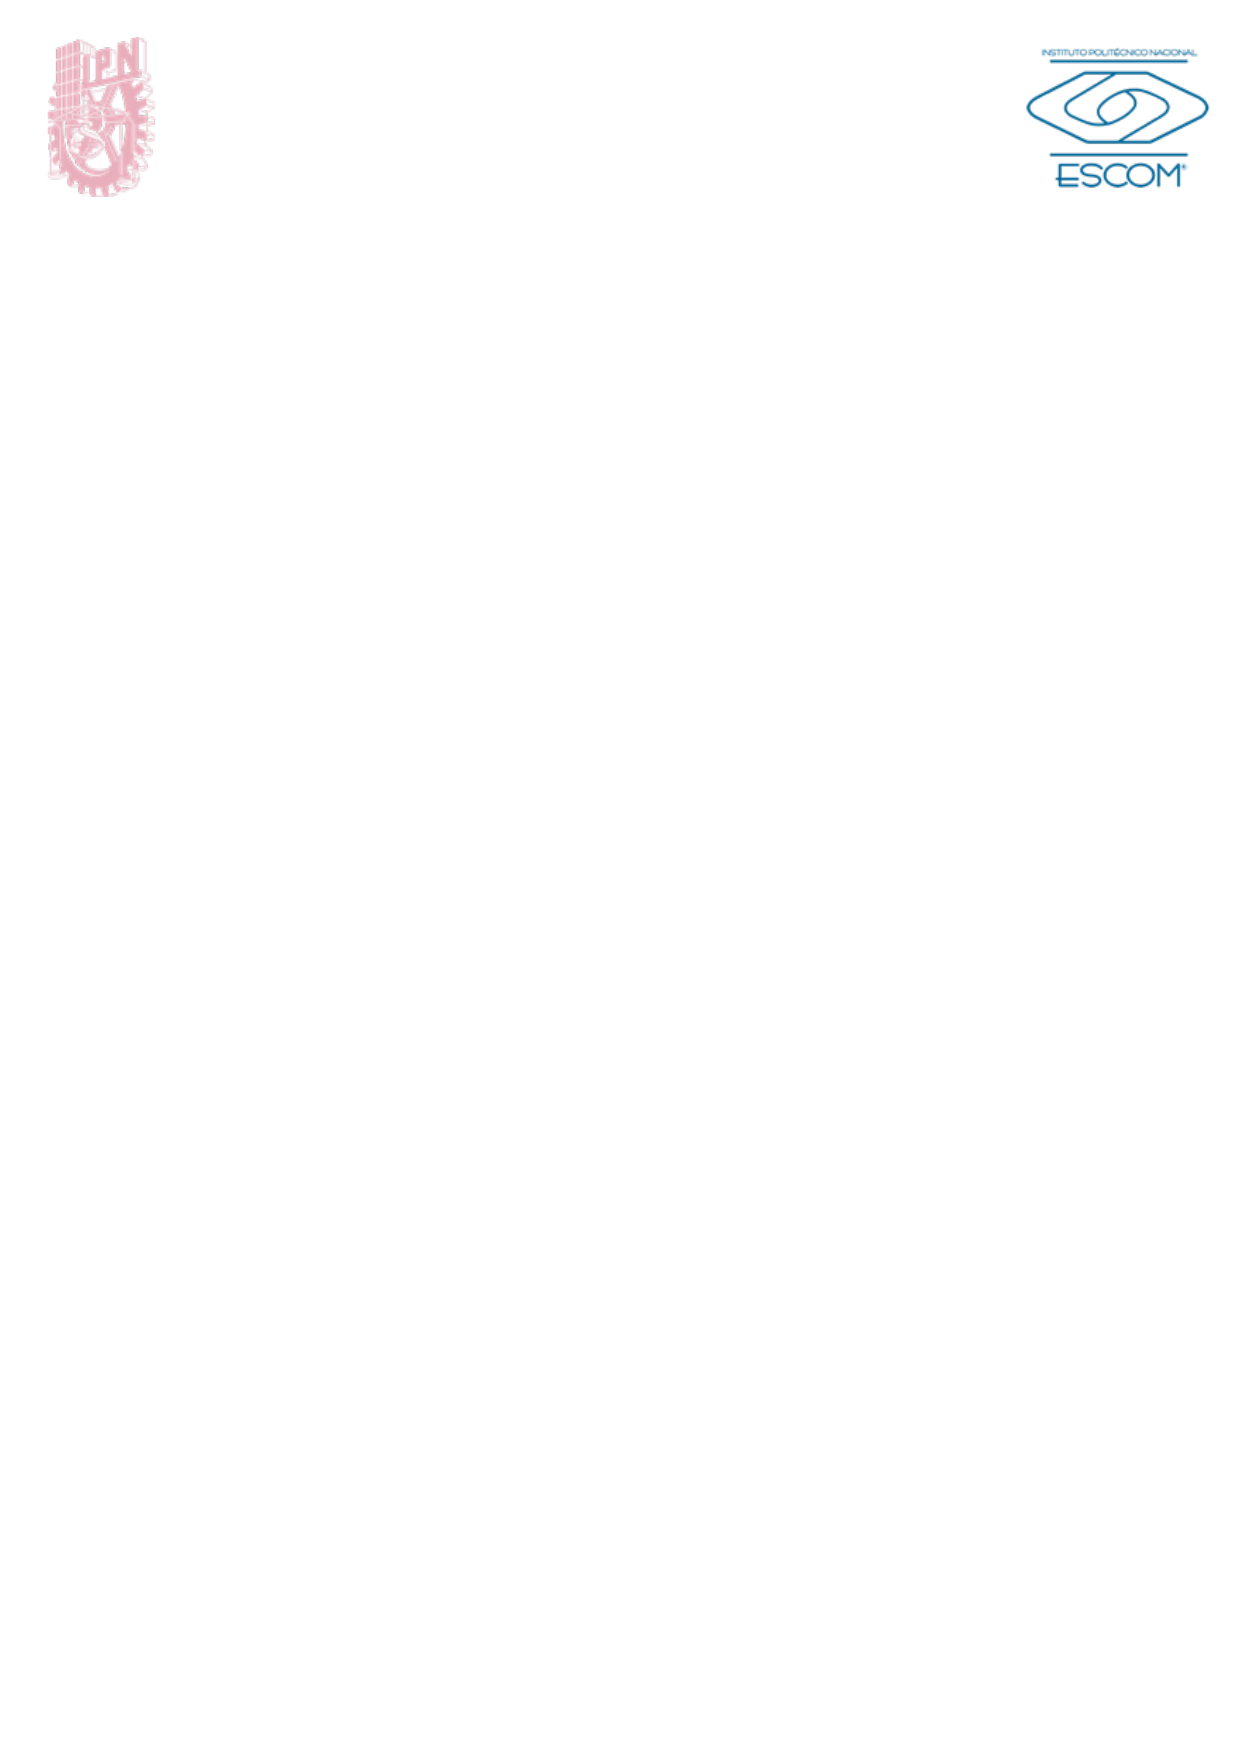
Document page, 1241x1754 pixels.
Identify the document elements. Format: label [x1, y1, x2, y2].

picture [47, 37, 156, 197]
picture [1021, 45, 1214, 192]
